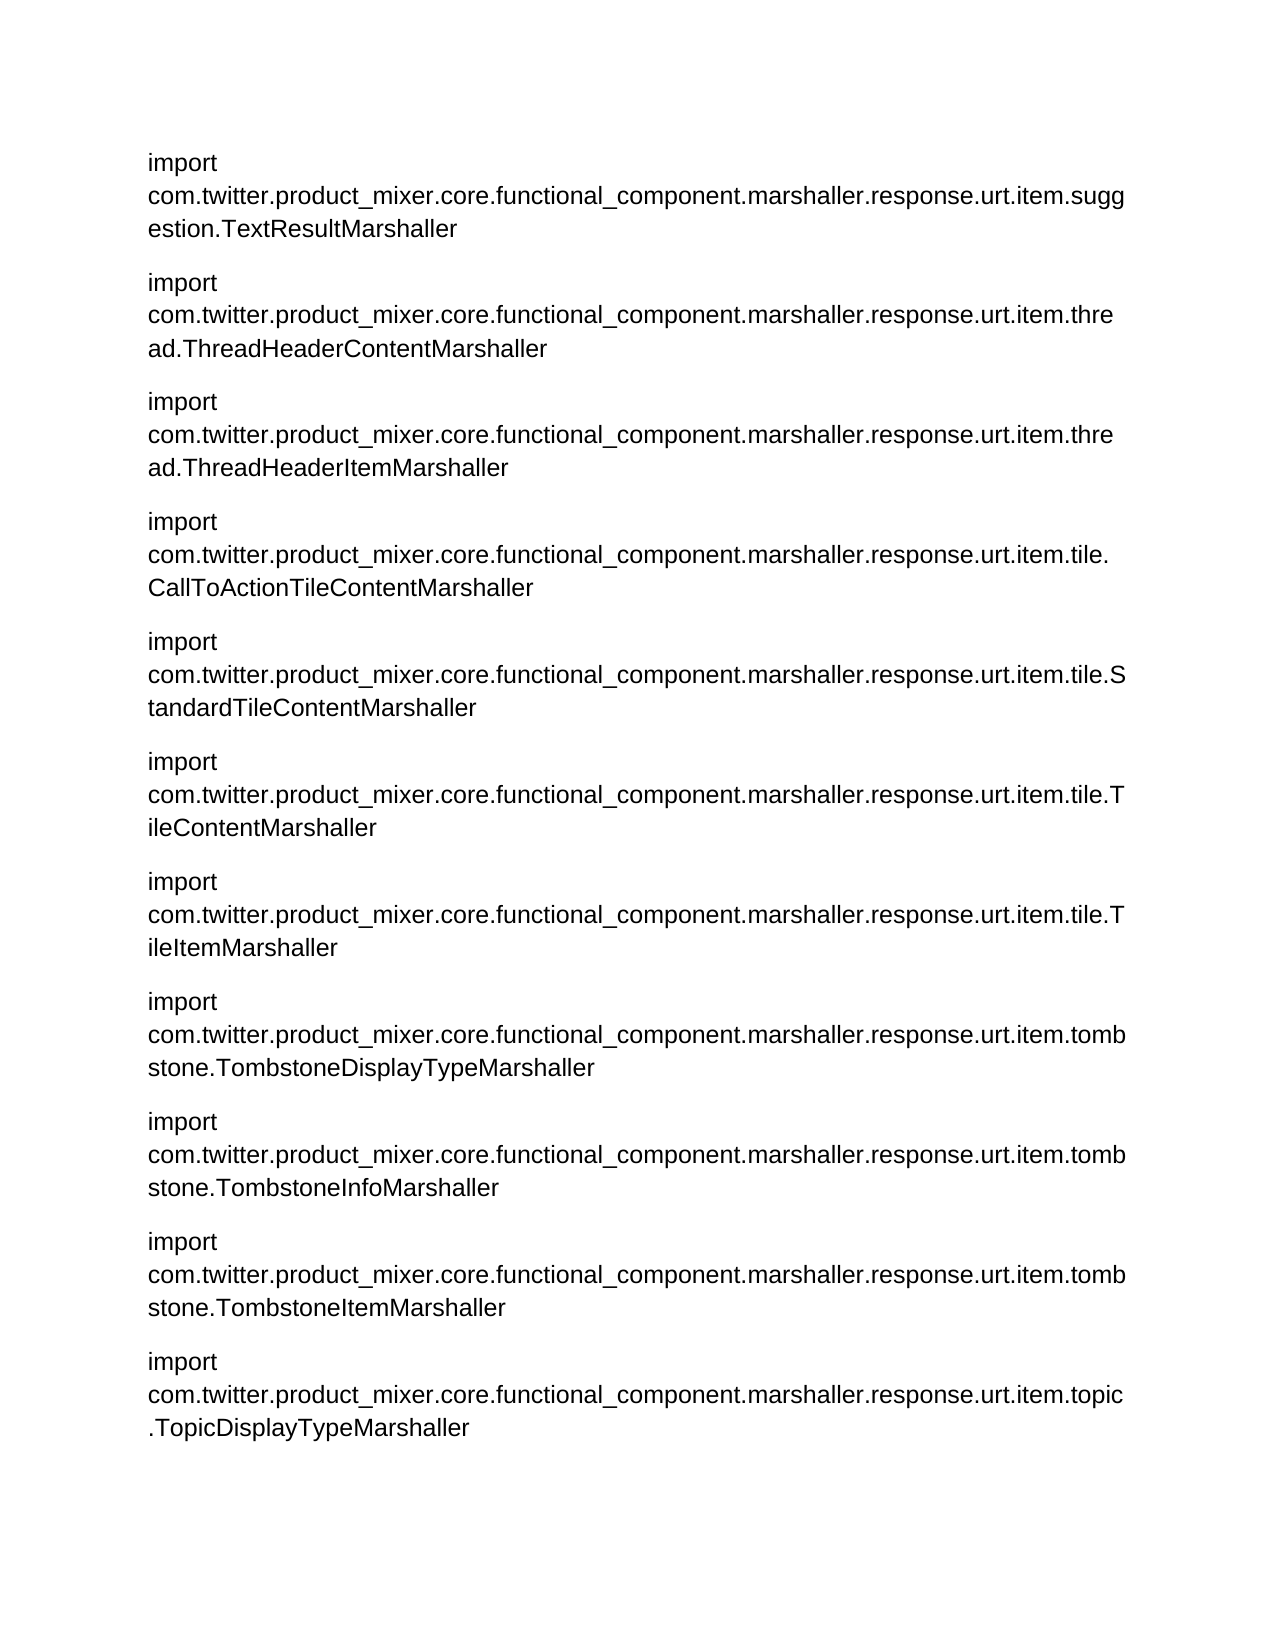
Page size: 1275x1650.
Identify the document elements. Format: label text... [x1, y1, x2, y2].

text import com.twitter.product_mixer.core.functional_component.marshaller.response.urt.item.tile.TileContentMarshaller [148, 747, 1127, 842]
text import com.twitter.product_mixer.core.functional_component.marshaller.response.urt.item.tombstone.TombstoneItemMarshaller [148, 1227, 1127, 1321]
text import com.twitter.product_mixer.core.functional_component.marshaller.response.urt.item.tombstone.TombstoneInfoMarshaller [148, 1107, 1127, 1202]
text import com.twitter.product_mixer.core.functional_component.marshaller.response.urt.item.thread.ThreadHeaderContentMarshaller [148, 267, 1127, 362]
text import com.twitter.product_mixer.core.functional_component.marshaller.response.urt.item.thread.ThreadHeaderItemMarshaller [148, 387, 1127, 482]
text import com.twitter.product_mixer.core.functional_component.marshaller.response.urt.item.suggestion.TextResultMarshaller [148, 148, 1127, 242]
text import com.twitter.product_mixer.core.functional_component.marshaller.response.urt.item.tombstone.TombstoneDisplayTypeMarshaller [148, 987, 1127, 1082]
text import com.twitter.product_mixer.core.functional_component.marshaller.response.urt.item.topic.TopicDisplayTypeMarshaller [148, 1347, 1127, 1441]
text import com.twitter.product_mixer.core.functional_component.marshaller.response.urt.item.tile.CallToActionTileContentMarshaller [148, 507, 1127, 602]
text import com.twitter.product_mixer.core.functional_component.marshaller.response.urt.item.tile.TileItemMarshaller [148, 867, 1127, 962]
text import com.twitter.product_mixer.core.functional_component.marshaller.response.urt.item.tile.StandardTileContentMarshaller [148, 627, 1127, 722]
